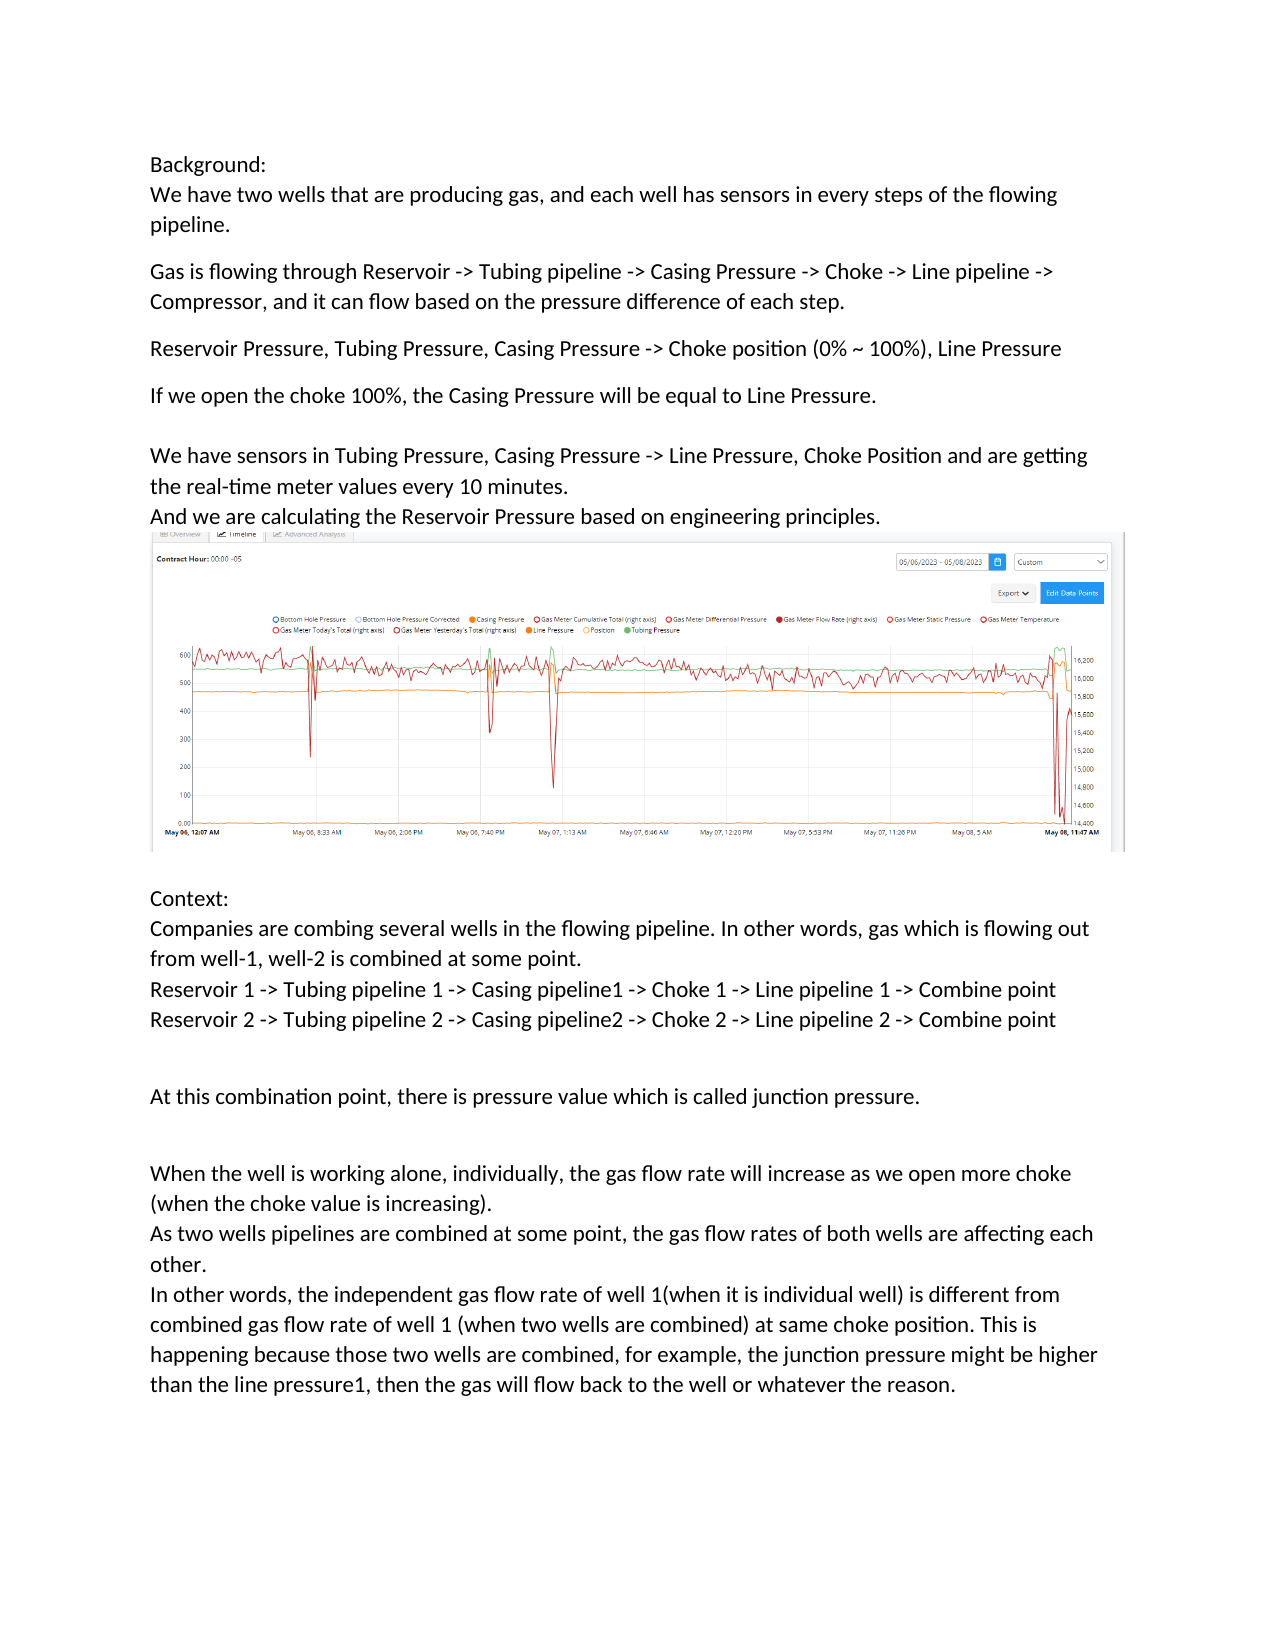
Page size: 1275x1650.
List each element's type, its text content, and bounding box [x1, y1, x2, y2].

text When the well is working alone, individually, the gas flow rate will increase as we open more choke (when the choke value is increasing). As two wells pipelines are combined at some point, the gas flow rates of both wells are affecting each other. In other words, the independent gas flow rate of well 1(when it is individual well) is different from combined gas flow rate of well 1 (when two wells are combined) at same choke position. This is happening because those two wells are combined, for example, the junction pressure might be higher than the line pressure1, then the gas will flow back to the well or whatever the reason. [150, 1129, 1125, 1399]
text At this combination point, there is pressure value which is called junction pressure. [150, 1082, 1125, 1110]
text Reservoir Pressure, Tubing Pressure, Casing Pressure -> Choke position (0% ~ 100%), Line Pressure [150, 334, 1125, 362]
text Gas is flowing through Reservoir -> Tubing pipeline -> Casing Pressure -> Choke -> Line pipeline -> Compressor, and it can flow based on the pressure difference of each step. [150, 257, 1125, 316]
text If we open the choke 100%, the Casing Pressure will be equal to Line Pressure. We have sensors in Tubing Pressure, Casing Pressure -> Line Pressure, Choke Position and are getting the real-time meter values every 10 minutes. And we are calculating the Reservoir Pressure based on engineering principles. Context: Companies are combing several wells in the flowing pipeline. In other words, gas which is flowing out from well-1, well-2 is combined at some point. Reservoir 1 -> Tubing pipeline 1 -> Casing pipeline1 -> Choke 1 -> Line pipeline 1 -> Combine point Reservoir 2 -> Tubing pipeline 2 -> Casing pipeline2 -> Choke 2 -> Line pipeline 2 -> Combine point [150, 381, 1125, 532]
text If we open the choke 100%, the Casing Pressure will be equal to Line Pressure. We have sensors in Tubing Pressure, Casing Pressure -> Line Pressure, Choke Position and are getting the real-time meter values every 10 minutes. And we are calculating the Reservoir Pressure based on engineering principles. Context: Companies are combing several wells in the flowing pipeline. In other words, gas which is flowing out from well-1, well-2 is combined at some point. Reservoir 1 -> Tubing pipeline 1 -> Casing pipeline1 -> Choke 1 -> Line pipeline 1 -> Combine point Reservoir 2 -> Tubing pipeline 2 -> Casing pipeline2 -> Choke 2 -> Line pipeline 2 -> Combine point [150, 852, 1125, 1063]
text Background: We have two wells that are producing gas, and each well has sensors in every steps of the flowing pipeline. [150, 150, 1125, 238]
picture [150, 532, 1125, 852]
